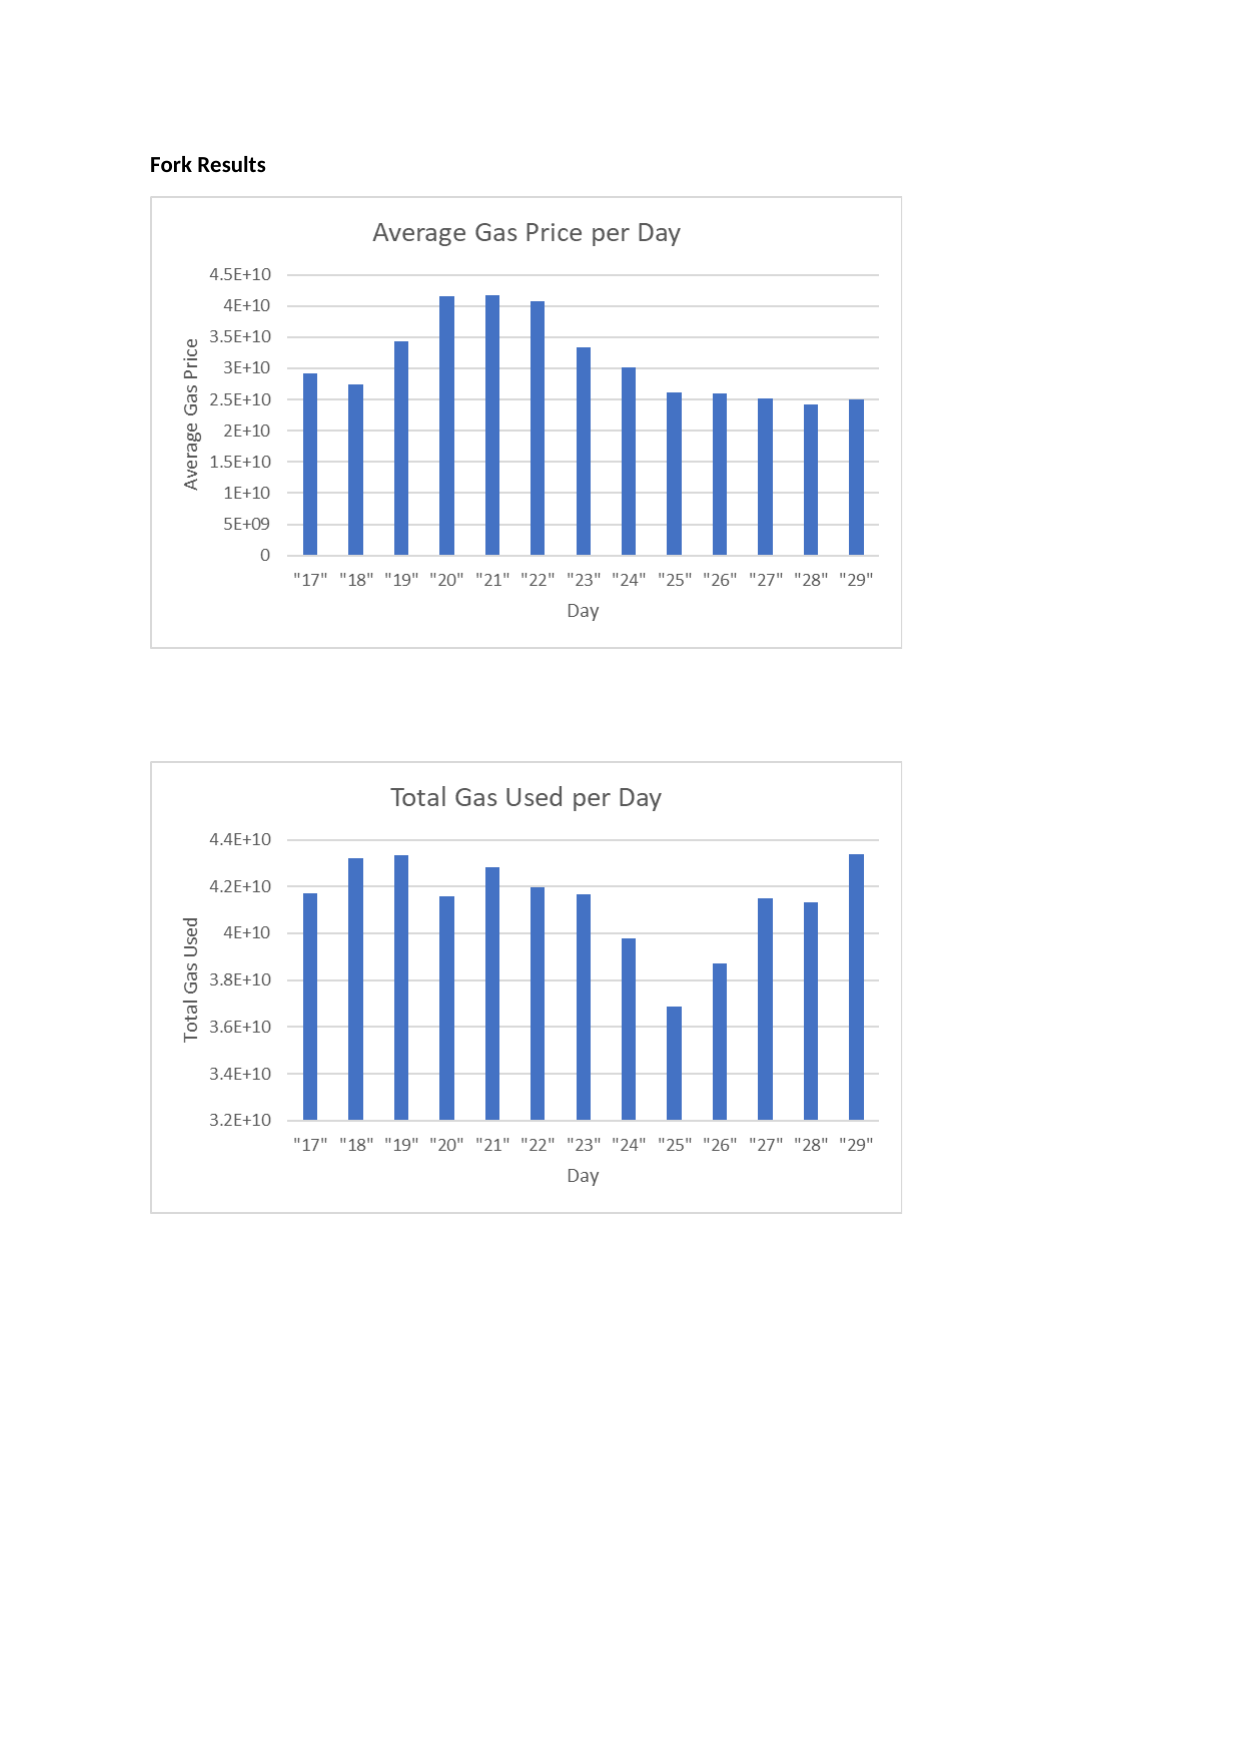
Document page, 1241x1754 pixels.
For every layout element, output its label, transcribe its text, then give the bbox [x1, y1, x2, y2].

text Fork Results [150, 150, 1090, 178]
picture [150, 761, 903, 1214]
picture [150, 196, 903, 649]
